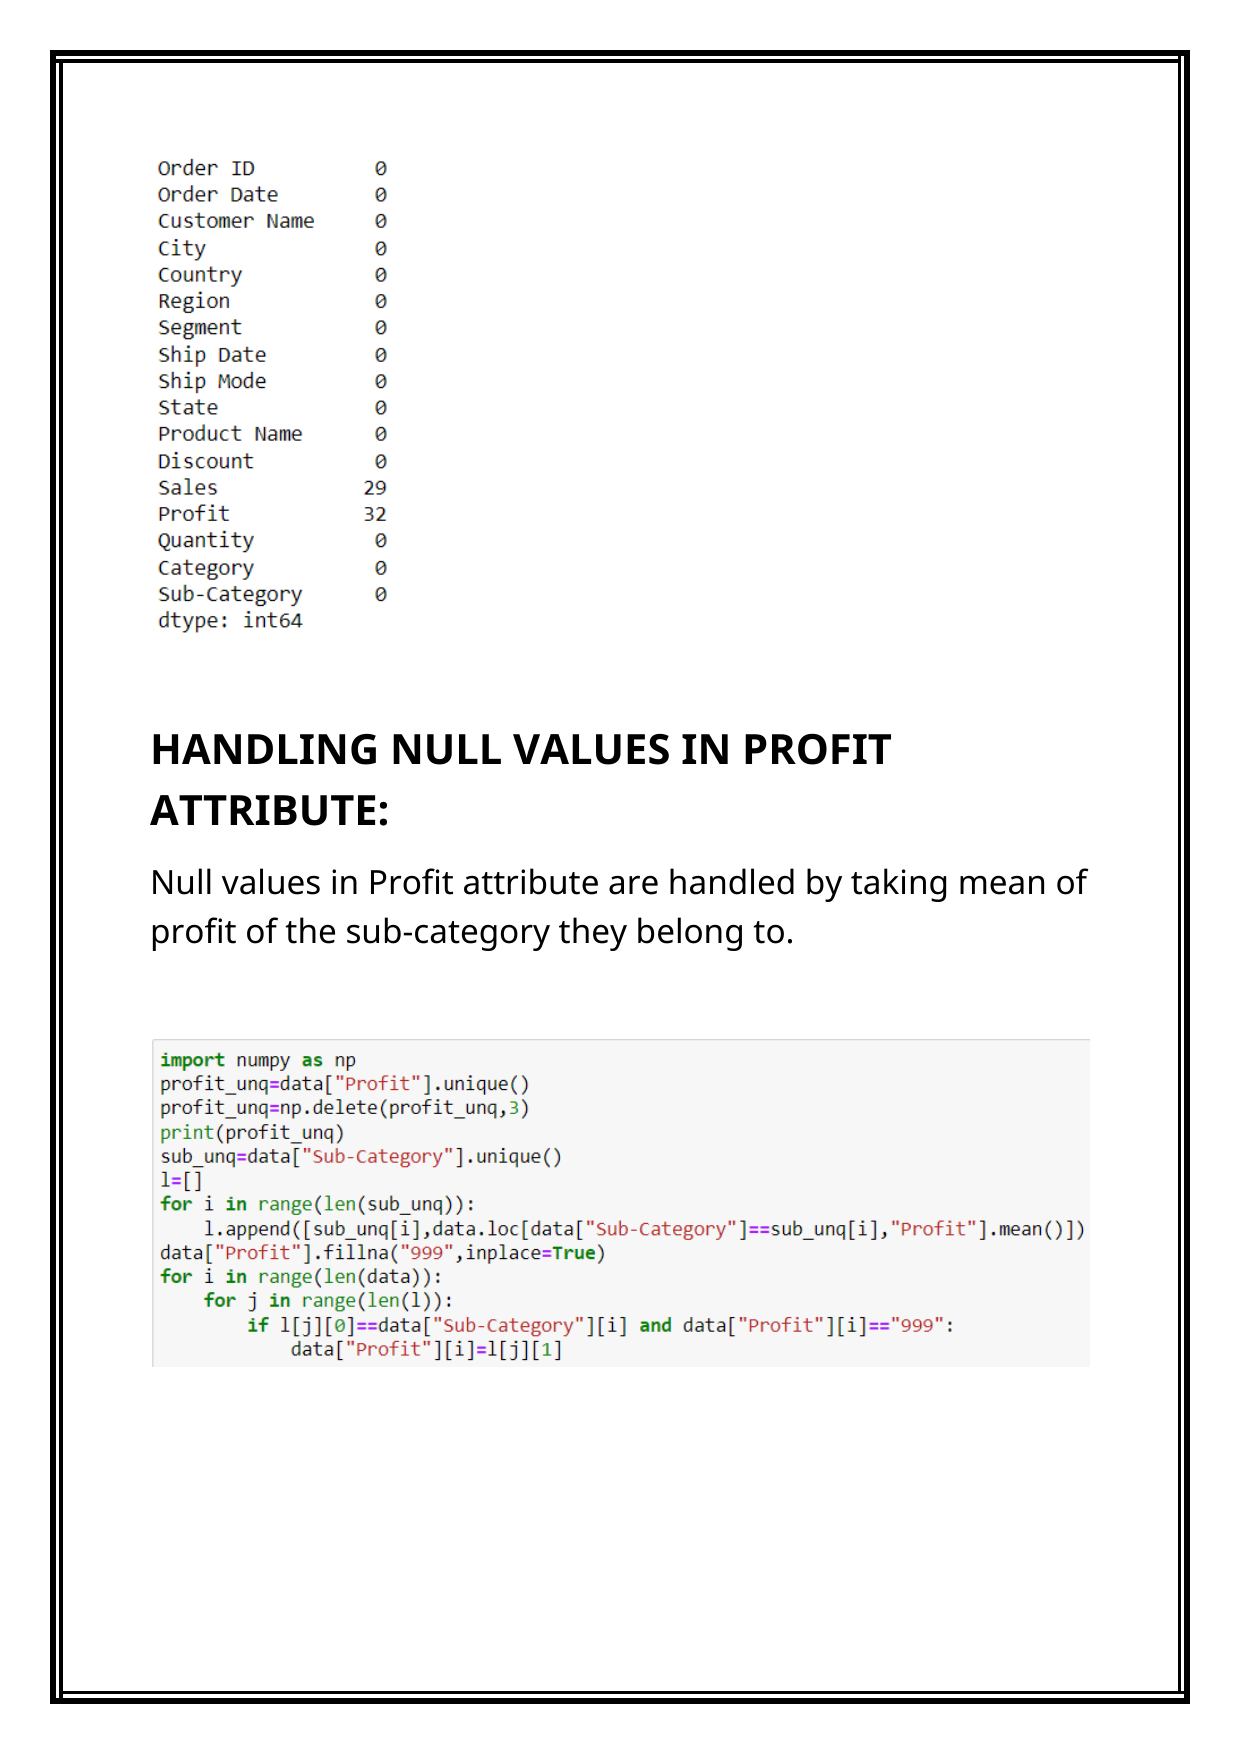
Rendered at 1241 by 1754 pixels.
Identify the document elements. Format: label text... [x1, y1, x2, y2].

text HANDLING NULL VALUES IN PROFIT ATTRIBUTE: [150, 719, 1090, 837]
picture [150, 150, 403, 635]
picture [150, 1038, 1091, 1367]
text Null values in Profit attribute are handled by taking mean of profit of the sub-category they belong to. [150, 859, 1090, 953]
